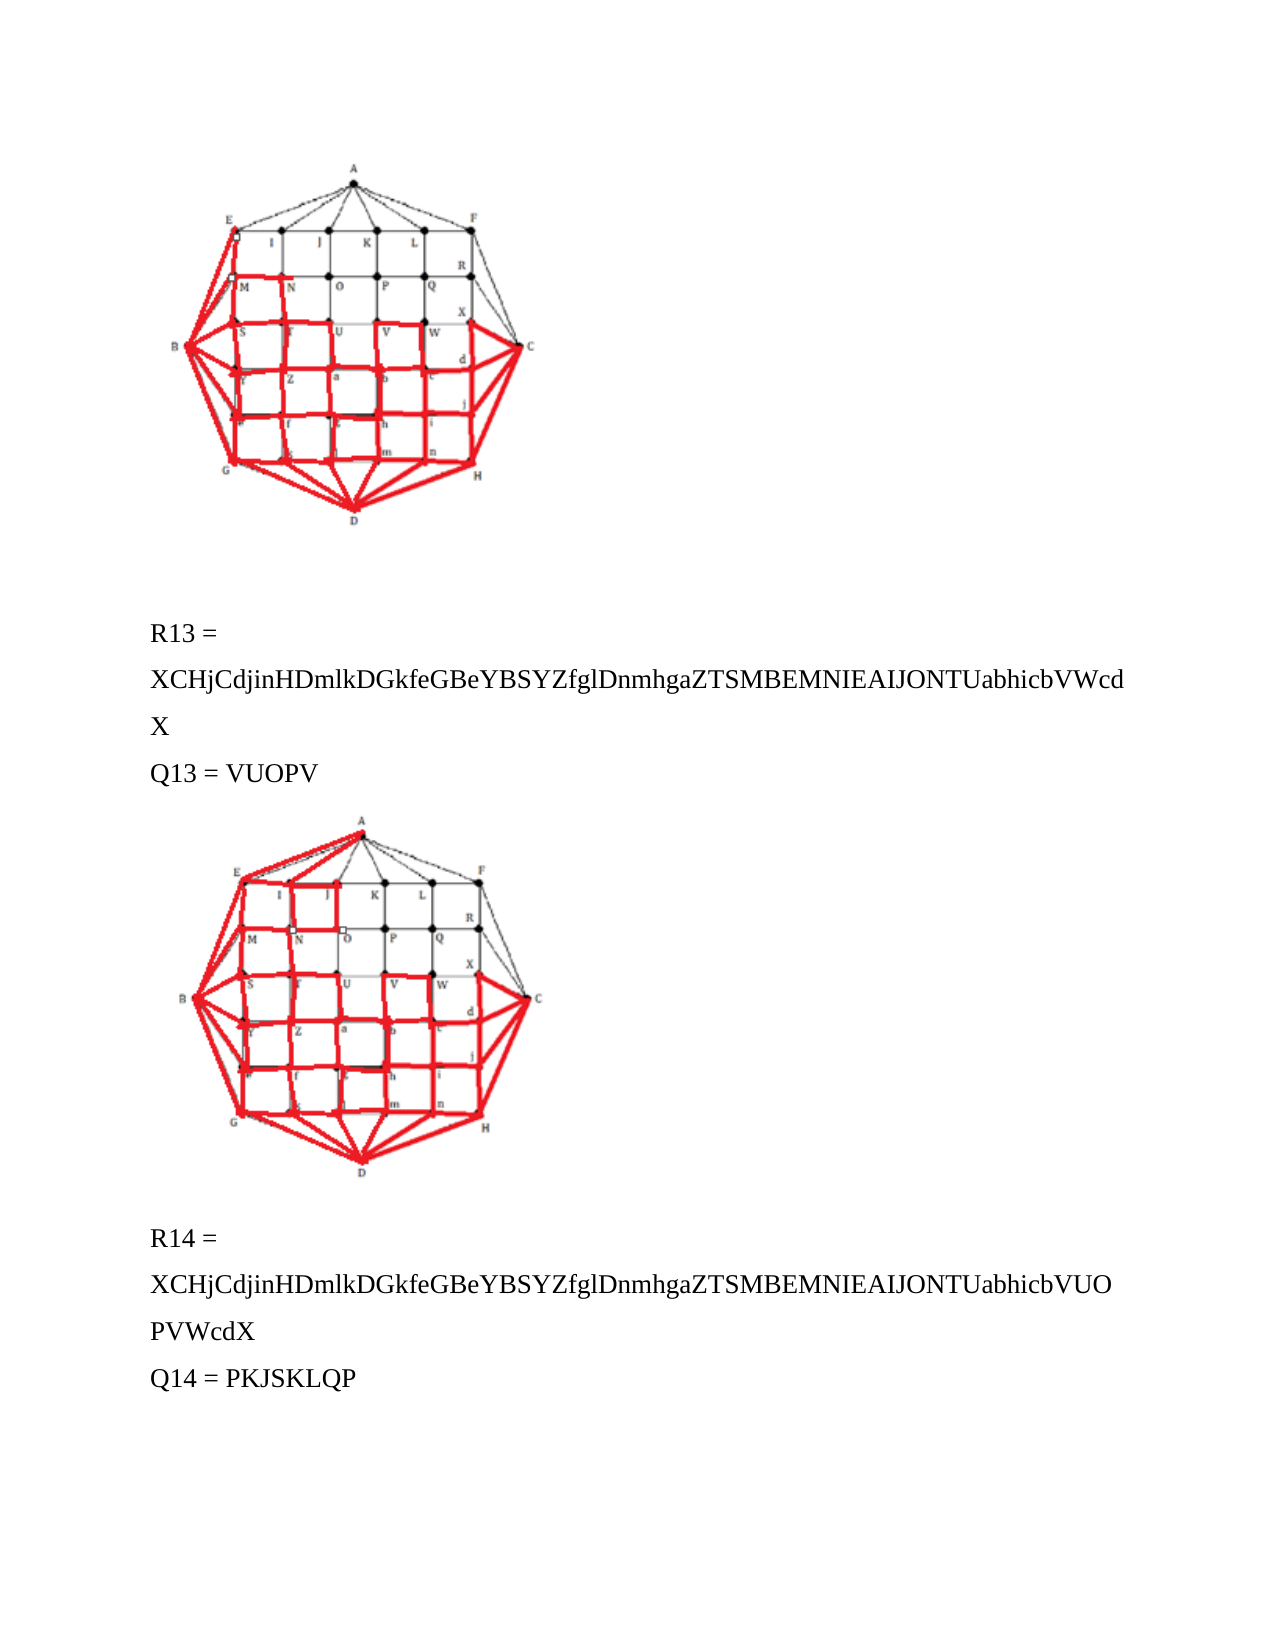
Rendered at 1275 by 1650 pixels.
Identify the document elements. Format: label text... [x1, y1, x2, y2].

text Q14 = PKJSKLQP [150, 1362, 1125, 1393]
picture [150, 803, 588, 1205]
text Q13 = VUOPV [150, 757, 1125, 788]
picture [150, 150, 552, 600]
text R13 = XCHjCdjinHDmlkDGkfeGBeYBSYZfglDnmhgaZTSMBEMNIEAIJONTUabhicbVWcdX [150, 617, 1125, 741]
text R14 = XCHjCdjinHDmlkDGkfeGBeYBSYZfglDnmhgaZTSMBEMNIEAIJONTUabhicbVUOPVWcdX [150, 1222, 1125, 1346]
